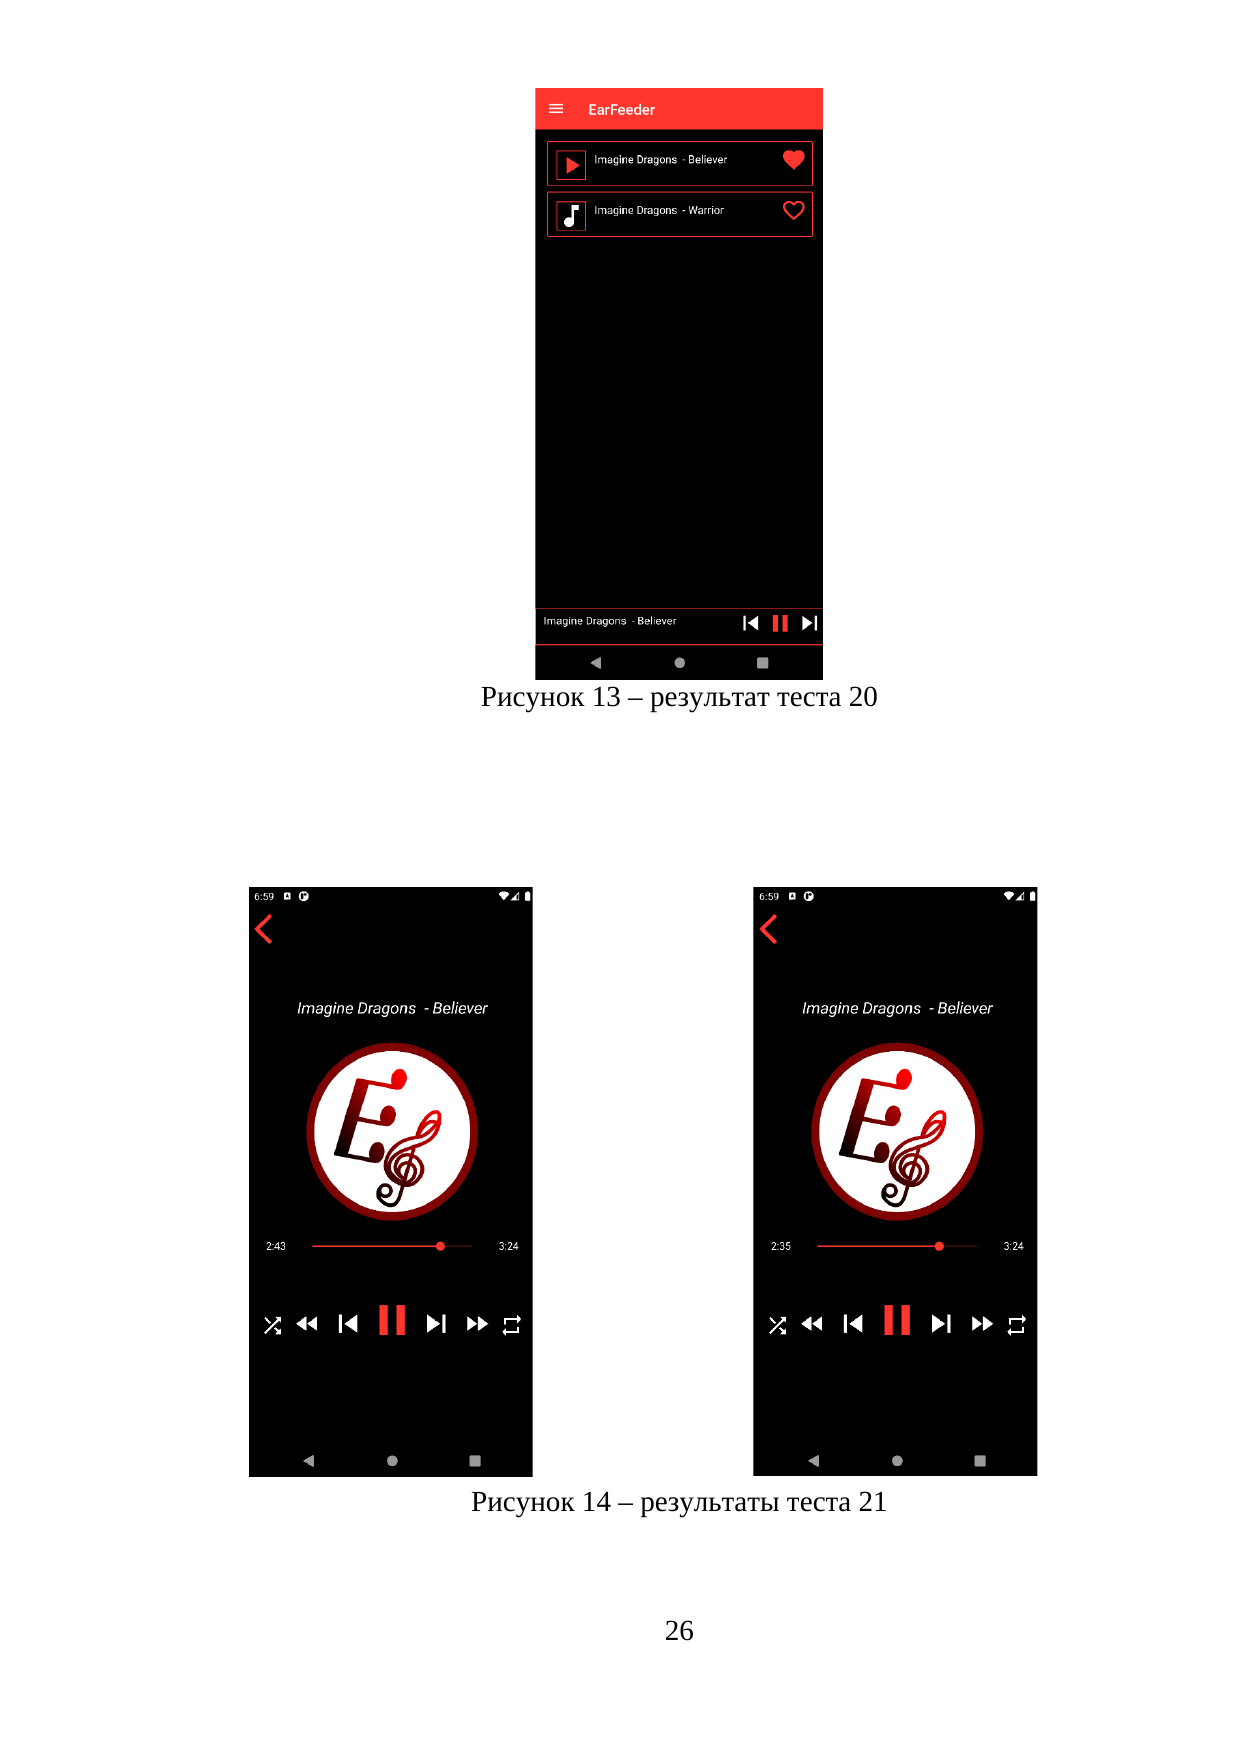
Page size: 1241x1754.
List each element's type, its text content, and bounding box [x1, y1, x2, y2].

text Рисунок 14 – результаты теста 21 [177, 1484, 1181, 1518]
text Рисунок 13 – результат теста 20 [177, 679, 1181, 713]
picture [535, 88, 823, 680]
picture [248, 887, 533, 1474]
picture [753, 887, 1038, 1471]
